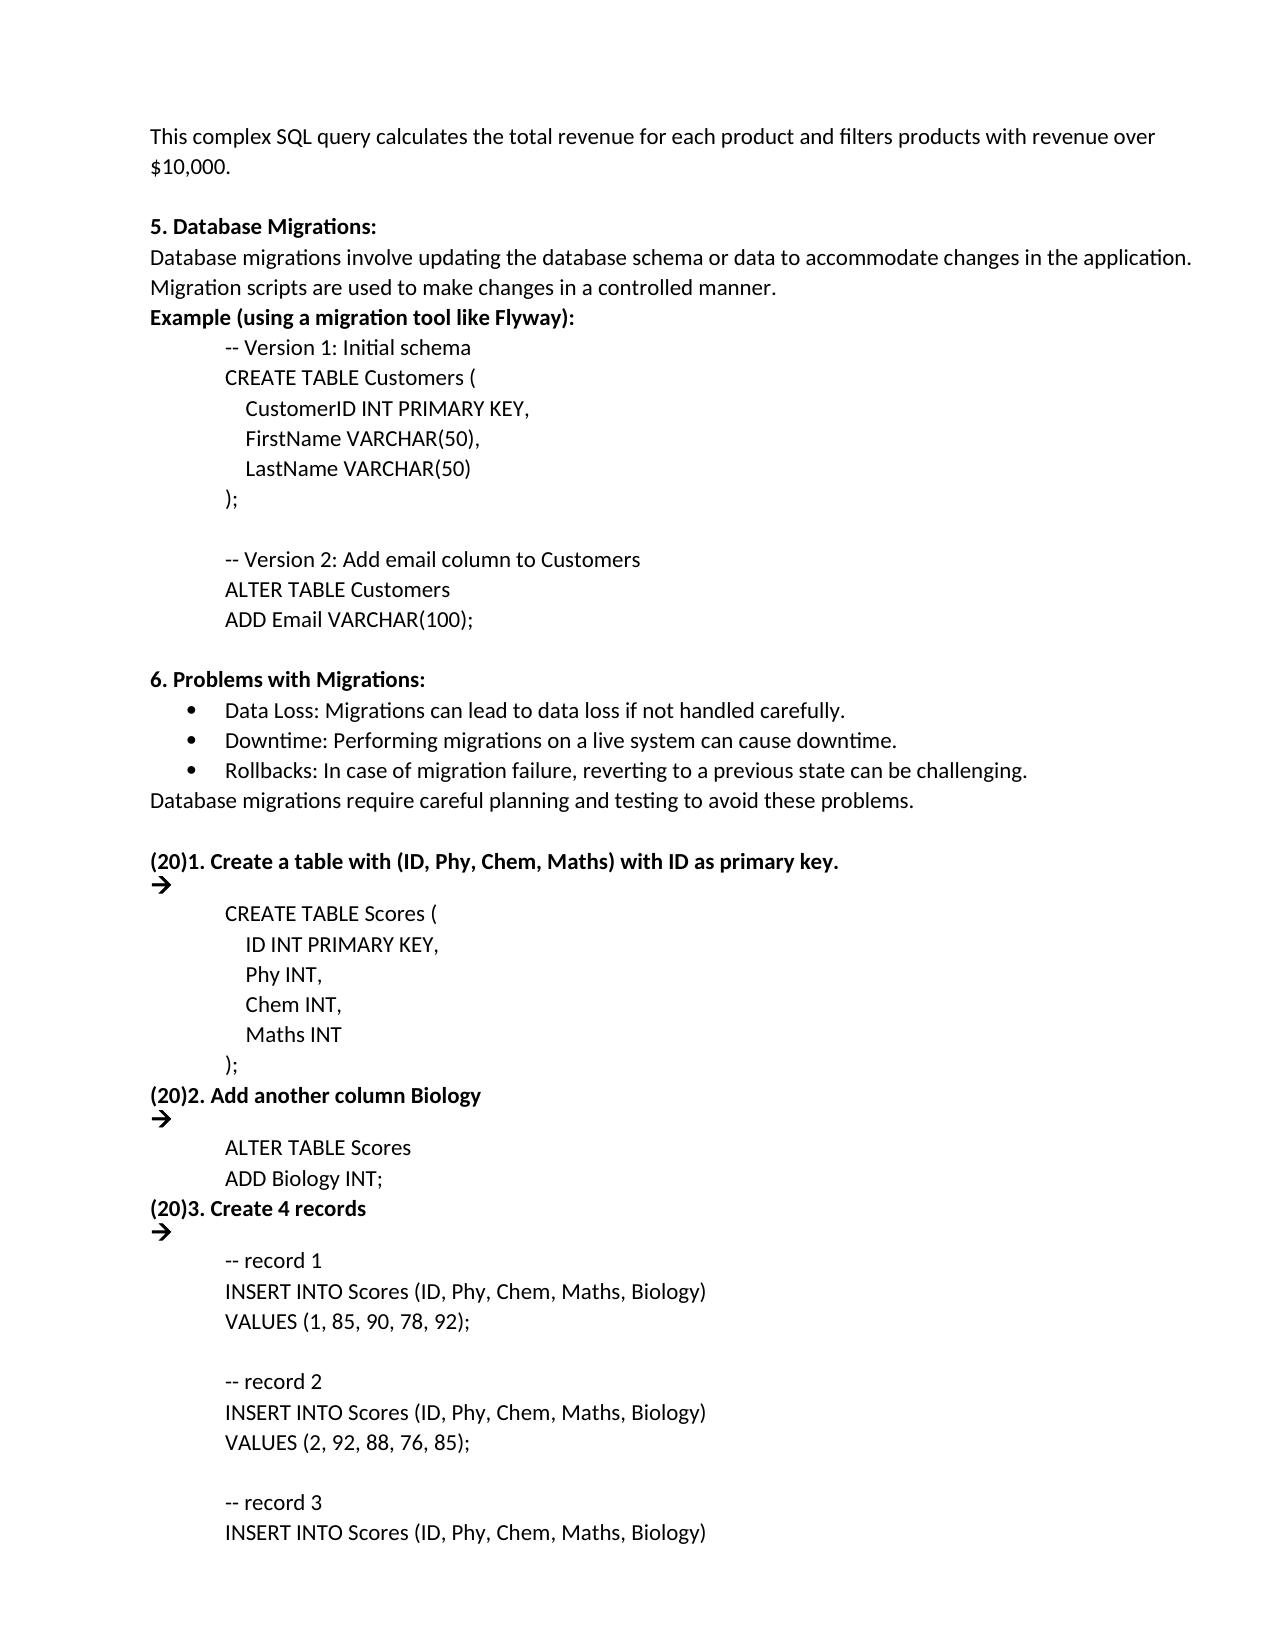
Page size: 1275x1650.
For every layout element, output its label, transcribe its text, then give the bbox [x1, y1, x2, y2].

text (20)3. Create 4 records [75, 1194, 1275, 1222]
text Maths INT [225, 1020, 1275, 1048]
text -- record 2 [150, 1367, 1275, 1396]
text -- Version 2: Add email column to Customers [225, 545, 1200, 573]
text (20)1. Create a table with (ID, Phy, Chem, Maths) with ID as primary key. [150, 847, 1275, 875]
text Migration scripts are used to make changes in a controlled manner. [150, 273, 1200, 301]
text VALUES (1, 85, 90, 78, 92); [150, 1307, 1275, 1335]
text (20)2. Add another column Biology [150, 1081, 1275, 1109]
text 6. Problems with Migrations: [150, 666, 1200, 694]
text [150, 1518, 1275, 1547]
text VALUES (2, 92, 88, 76, 85); [150, 1428, 1275, 1456]
text CREATE TABLE Scores ( [225, 899, 1275, 928]
text ID INT PRIMARY KEY, [225, 930, 1275, 958]
text -- record 1 [150, 1247, 1275, 1275]
text LastName VARCHAR(50) [225, 454, 1200, 482]
text ALTER TABLE Customers [225, 575, 1200, 603]
text 5. Database Migrations: [150, 212, 1200, 241]
text ADD Email VARCHAR(100); [225, 605, 1200, 633]
text Chem INT, [225, 990, 1275, 1018]
text -- record 3 [150, 1488, 1275, 1516]
text Example (using a migration tool like Flyway): [150, 303, 1200, 331]
text CustomerID INT PRIMARY KEY, [225, 394, 1200, 422]
text FirstName VARCHAR(50), [225, 424, 1200, 452]
list Rollbacks: In case of migration failure, reverting to a previous state can be challenging. [187, 756, 1200, 784]
text ); [225, 484, 1200, 512]
text Database migrations involve updating the database schema or data to accommodate changes in the application. [150, 243, 1200, 271]
text ADD Biology INT; [225, 1164, 1275, 1192]
text Phy INT, [225, 960, 1275, 988]
text ALTER TABLE Scores [225, 1133, 1275, 1162]
text Database migrations require careful planning and testing to avoid these problems. [150, 786, 1200, 814]
text CREATE TABLE Customers ( [225, 363, 1200, 392]
text -- Version 1: Initial schema [225, 333, 1200, 361]
text ); [225, 1051, 1275, 1079]
list Data Loss: Migrations can lead to data loss if not handled carefully. [187, 696, 1200, 724]
list Downtime: Performing migrations on a live system can cause downtime. [187, 726, 1200, 754]
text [150, 1277, 1275, 1305]
text This complex SQL query calculates the total revenue for each product and filters products with revenue over $10,000. [150, 122, 1200, 180]
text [150, 1398, 1275, 1426]
